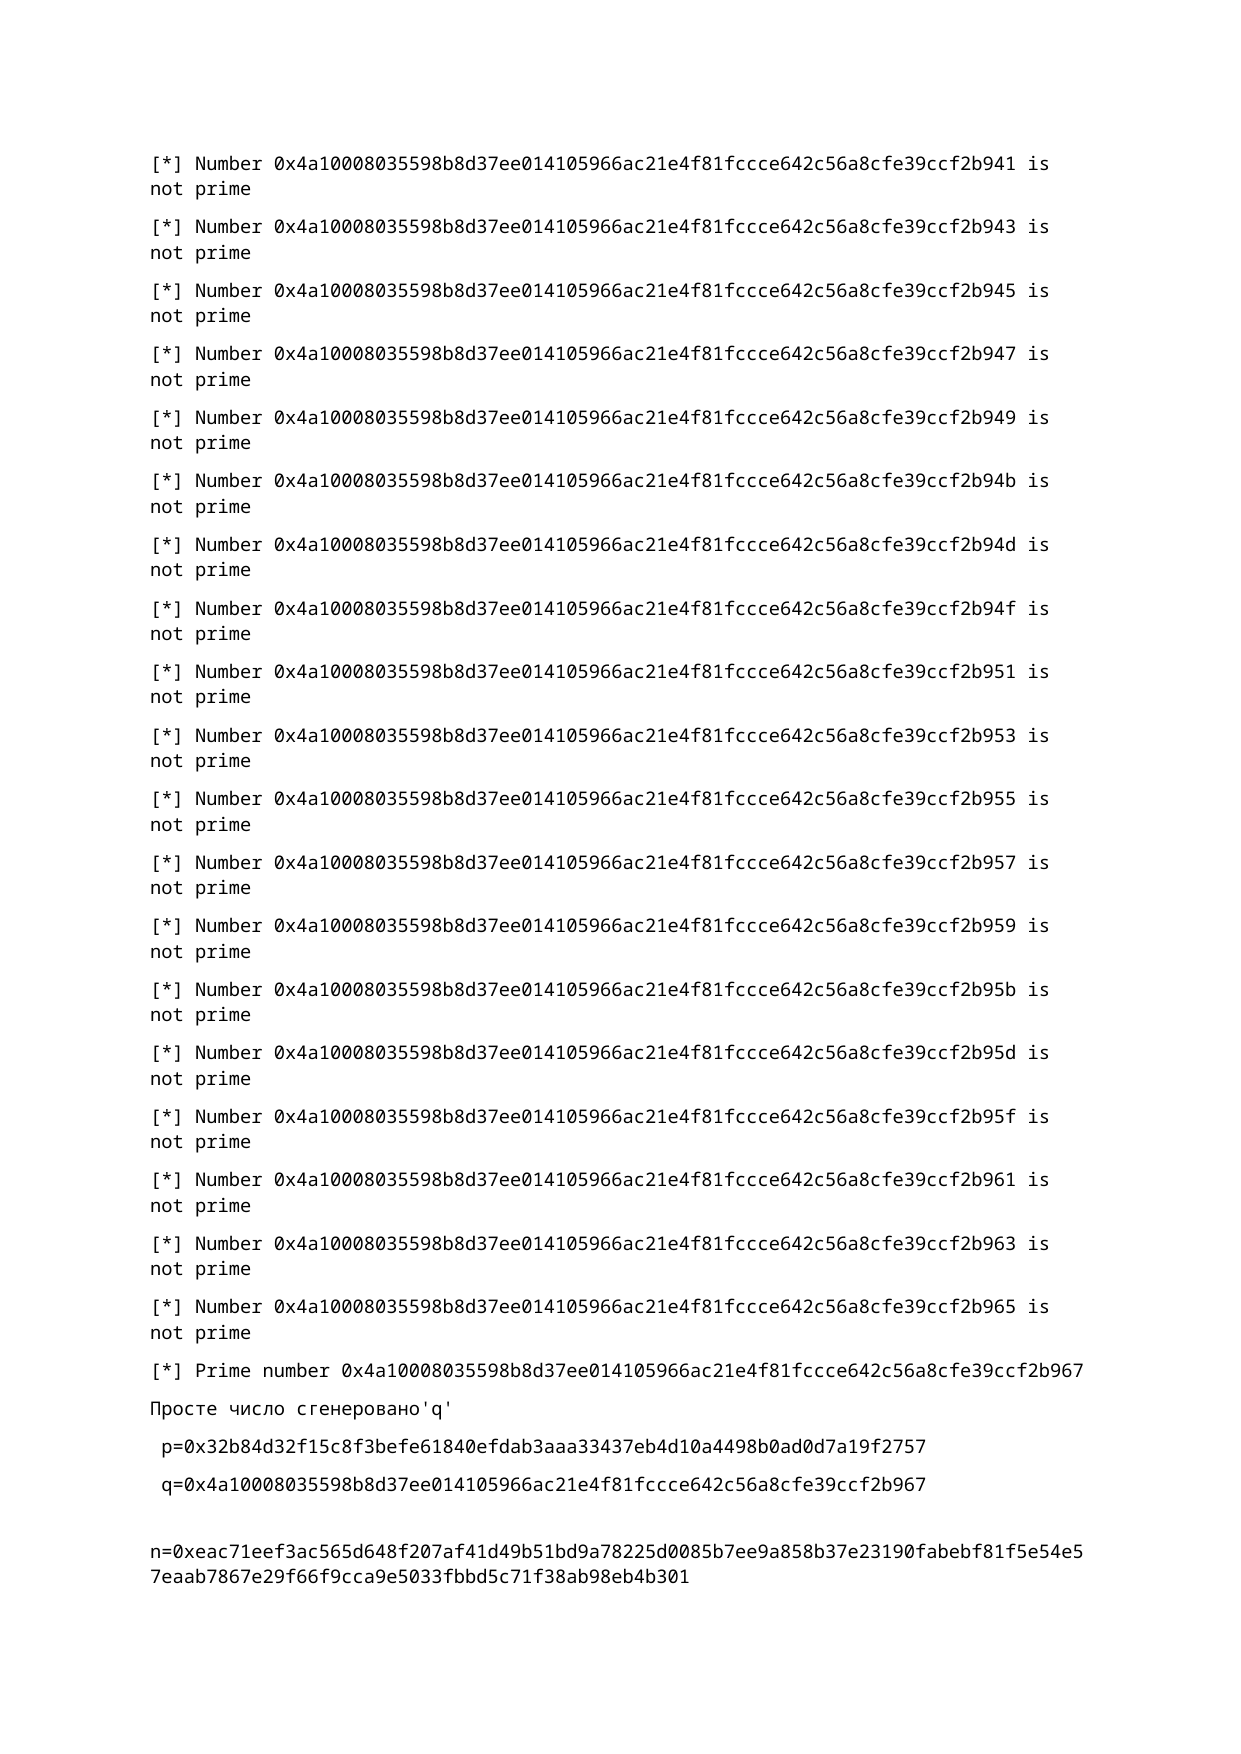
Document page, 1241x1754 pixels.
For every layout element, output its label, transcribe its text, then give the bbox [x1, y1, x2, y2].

text q=0x4a10008035598b8d37ee014105966ac21e4f81fccce642c56a8cfe39ccf2b967 [150, 1471, 1090, 1497]
text p=0x32b84d32f15c8f3befe61840efdab3aaa33437eb4d10a4498b0ad0d7a19f2757 [150, 1433, 1090, 1459]
text [*] Number 0x4a10008035598b8d37ee014105966ac21e4f81fccce642c56a8cfe39ccf2b94b is not prime [150, 468, 1090, 519]
text [*] Number 0x4a10008035598b8d37ee014105966ac21e4f81fccce642c56a8cfe39ccf2b959 is not prime [150, 912, 1090, 963]
text [*] Number 0x4a10008035598b8d37ee014105966ac21e4f81fccce642c56a8cfe39ccf2b945 is not prime [150, 277, 1090, 328]
text Просте число сгенеровано'q' [150, 1395, 1090, 1421]
text [*] Number 0x4a10008035598b8d37ee014105966ac21e4f81fccce642c56a8cfe39ccf2b965 is not prime [150, 1294, 1090, 1345]
text [*] Number 0x4a10008035598b8d37ee014105966ac21e4f81fccce642c56a8cfe39ccf2b963 is not prime [150, 1230, 1090, 1281]
text [*] Number 0x4a10008035598b8d37ee014105966ac21e4f81fccce642c56a8cfe39ccf2b953 is not prime [150, 722, 1090, 773]
text [*] Number 0x4a10008035598b8d37ee014105966ac21e4f81fccce642c56a8cfe39ccf2b95b is not prime [150, 976, 1090, 1027]
text [*] Number 0x4a10008035598b8d37ee014105966ac21e4f81fccce642c56a8cfe39ccf2b951 is not prime [150, 658, 1090, 709]
text [*] Number 0x4a10008035598b8d37ee014105966ac21e4f81fccce642c56a8cfe39ccf2b943 is not prime [150, 213, 1090, 264]
text [*] Number 0x4a10008035598b8d37ee014105966ac21e4f81fccce642c56a8cfe39ccf2b94d is not prime [150, 531, 1090, 582]
text [*] Number 0x4a10008035598b8d37ee014105966ac21e4f81fccce642c56a8cfe39ccf2b961 is not prime [150, 1167, 1090, 1218]
text [*] Number 0x4a10008035598b8d37ee014105966ac21e4f81fccce642c56a8cfe39ccf2b955 is not prime [150, 785, 1090, 836]
text n=0xeac71eef3ac565d648f207af41d49b51bd9a78225d0085b7ee9a858b37e23190fabebf81f5e54e57eaab7867e29f66f9cca9e5033fbbd5c71f38ab98eb4b301 [150, 1509, 1090, 1589]
text [*] Prime number 0x4a10008035598b8d37ee014105966ac21e4f81fccce642c56a8cfe39ccf2b967 [150, 1357, 1090, 1383]
text [*] Number 0x4a10008035598b8d37ee014105966ac21e4f81fccce642c56a8cfe39ccf2b949 is not prime [150, 404, 1090, 455]
text [*] Number 0x4a10008035598b8d37ee014105966ac21e4f81fccce642c56a8cfe39ccf2b95d is not prime [150, 1039, 1090, 1091]
text [*] Number 0x4a10008035598b8d37ee014105966ac21e4f81fccce642c56a8cfe39ccf2b957 is not prime [150, 849, 1090, 900]
text [*] Number 0x4a10008035598b8d37ee014105966ac21e4f81fccce642c56a8cfe39ccf2b941 is not prime [150, 150, 1090, 201]
text [*] Number 0x4a10008035598b8d37ee014105966ac21e4f81fccce642c56a8cfe39ccf2b95f is not prime [150, 1103, 1090, 1154]
text [*] Number 0x4a10008035598b8d37ee014105966ac21e4f81fccce642c56a8cfe39ccf2b94f is not prime [150, 595, 1090, 646]
text [*] Number 0x4a10008035598b8d37ee014105966ac21e4f81fccce642c56a8cfe39ccf2b947 is not prime [150, 341, 1090, 392]
